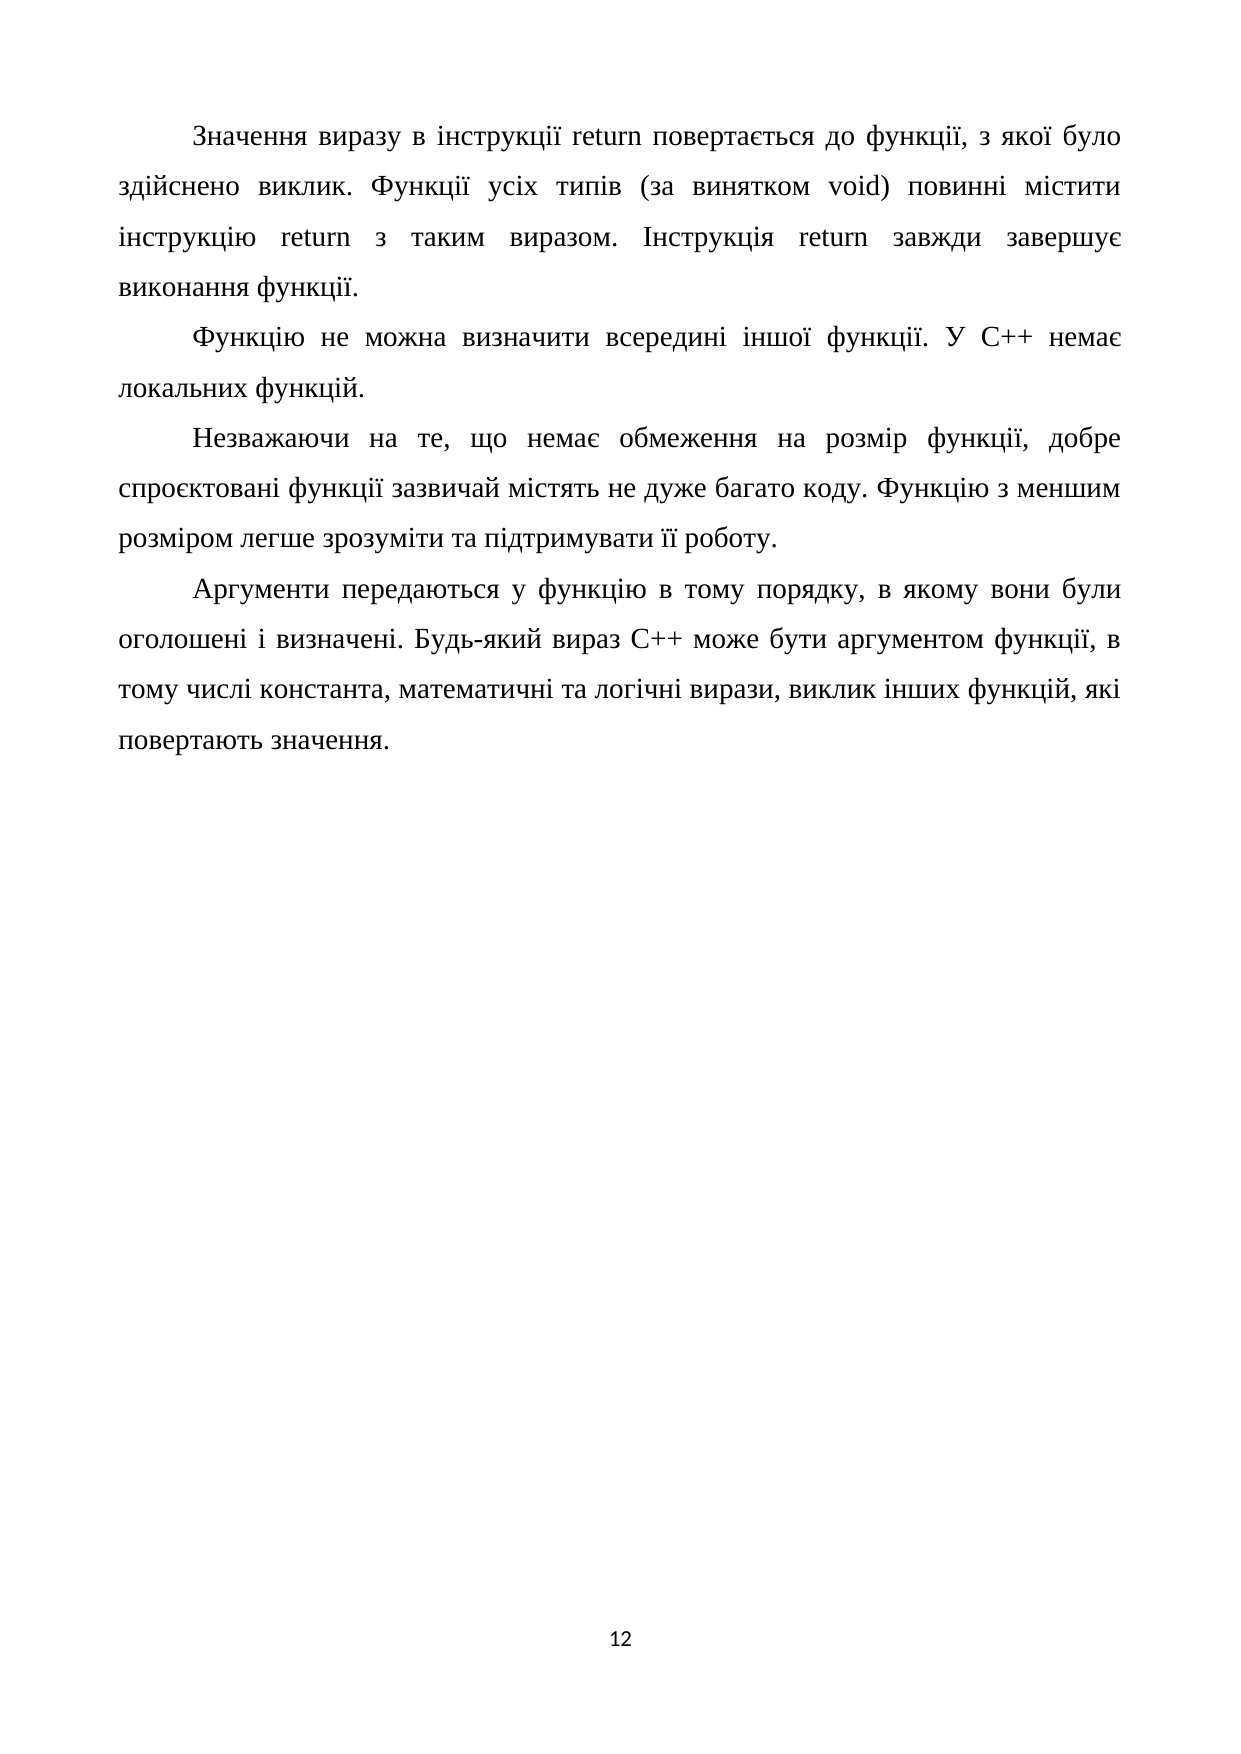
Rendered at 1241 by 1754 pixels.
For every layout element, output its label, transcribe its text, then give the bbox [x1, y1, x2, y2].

text Функцію не можна визначити всередині іншої функції. У C++ немає локальних функцій. [118, 319, 1122, 403]
text Аргументи передаються у функцію в тому порядку, в якому вони були оголошені і визначені. Будь-який вираз C++ може бути аргументом функції, в тому числі константа, математичні та логічні вирази, виклик інших функцій, які повертають значення. [118, 571, 1122, 755]
text Значення виразу в інструкції return повертається до функції, з якої було здійснено виклик. Функції усіх типів (за винятком void) повинні містити інструкцію return з таким виразом. Інструкція return завжди завершує виконання функції. [118, 118, 1122, 303]
text Незважаючи на те, що немає обмеження на розмір функції, добре спроєктовані функції зазвичай містять не дуже багато коду. Функцію з меншим розміром легше зрозуміти та підтримувати її роботу. [118, 420, 1122, 554]
